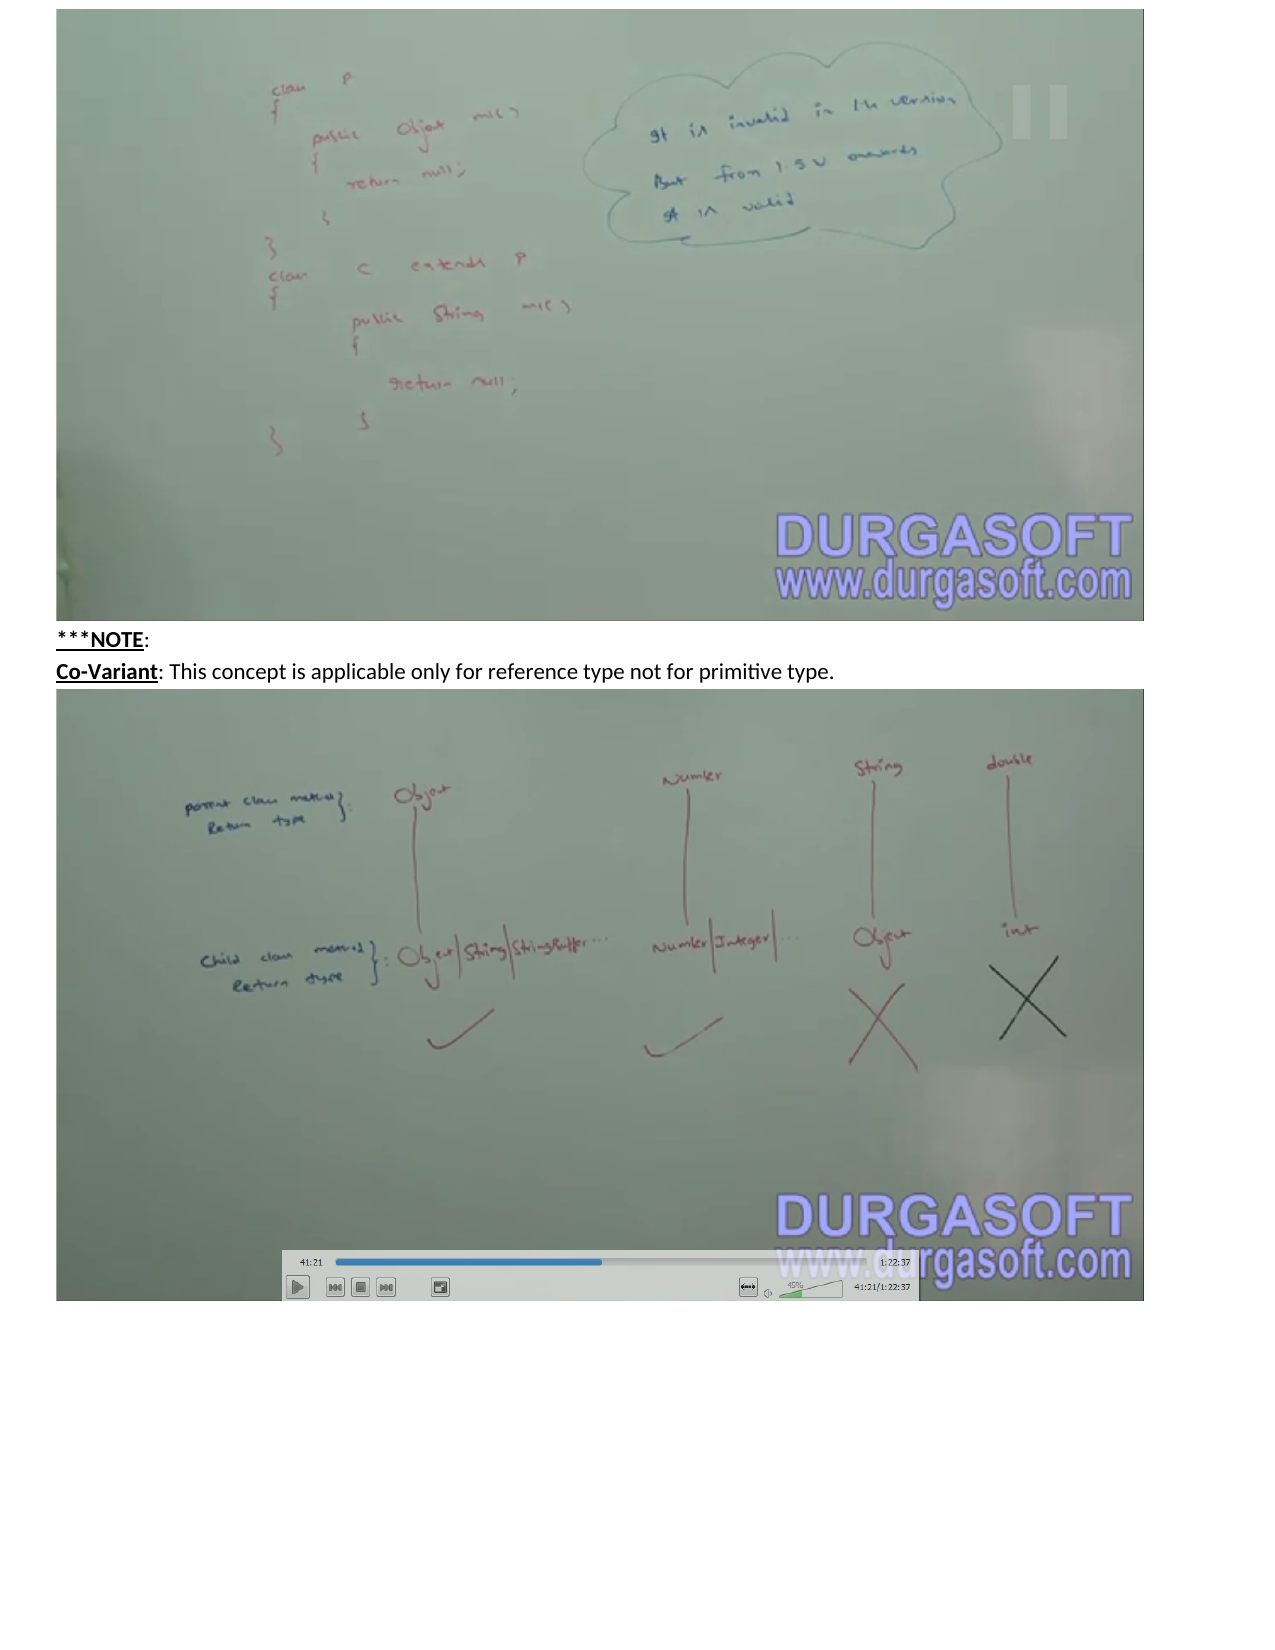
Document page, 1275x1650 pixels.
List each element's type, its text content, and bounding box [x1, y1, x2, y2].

picture [56, 689, 1144, 1301]
picture [56, 9, 1144, 621]
